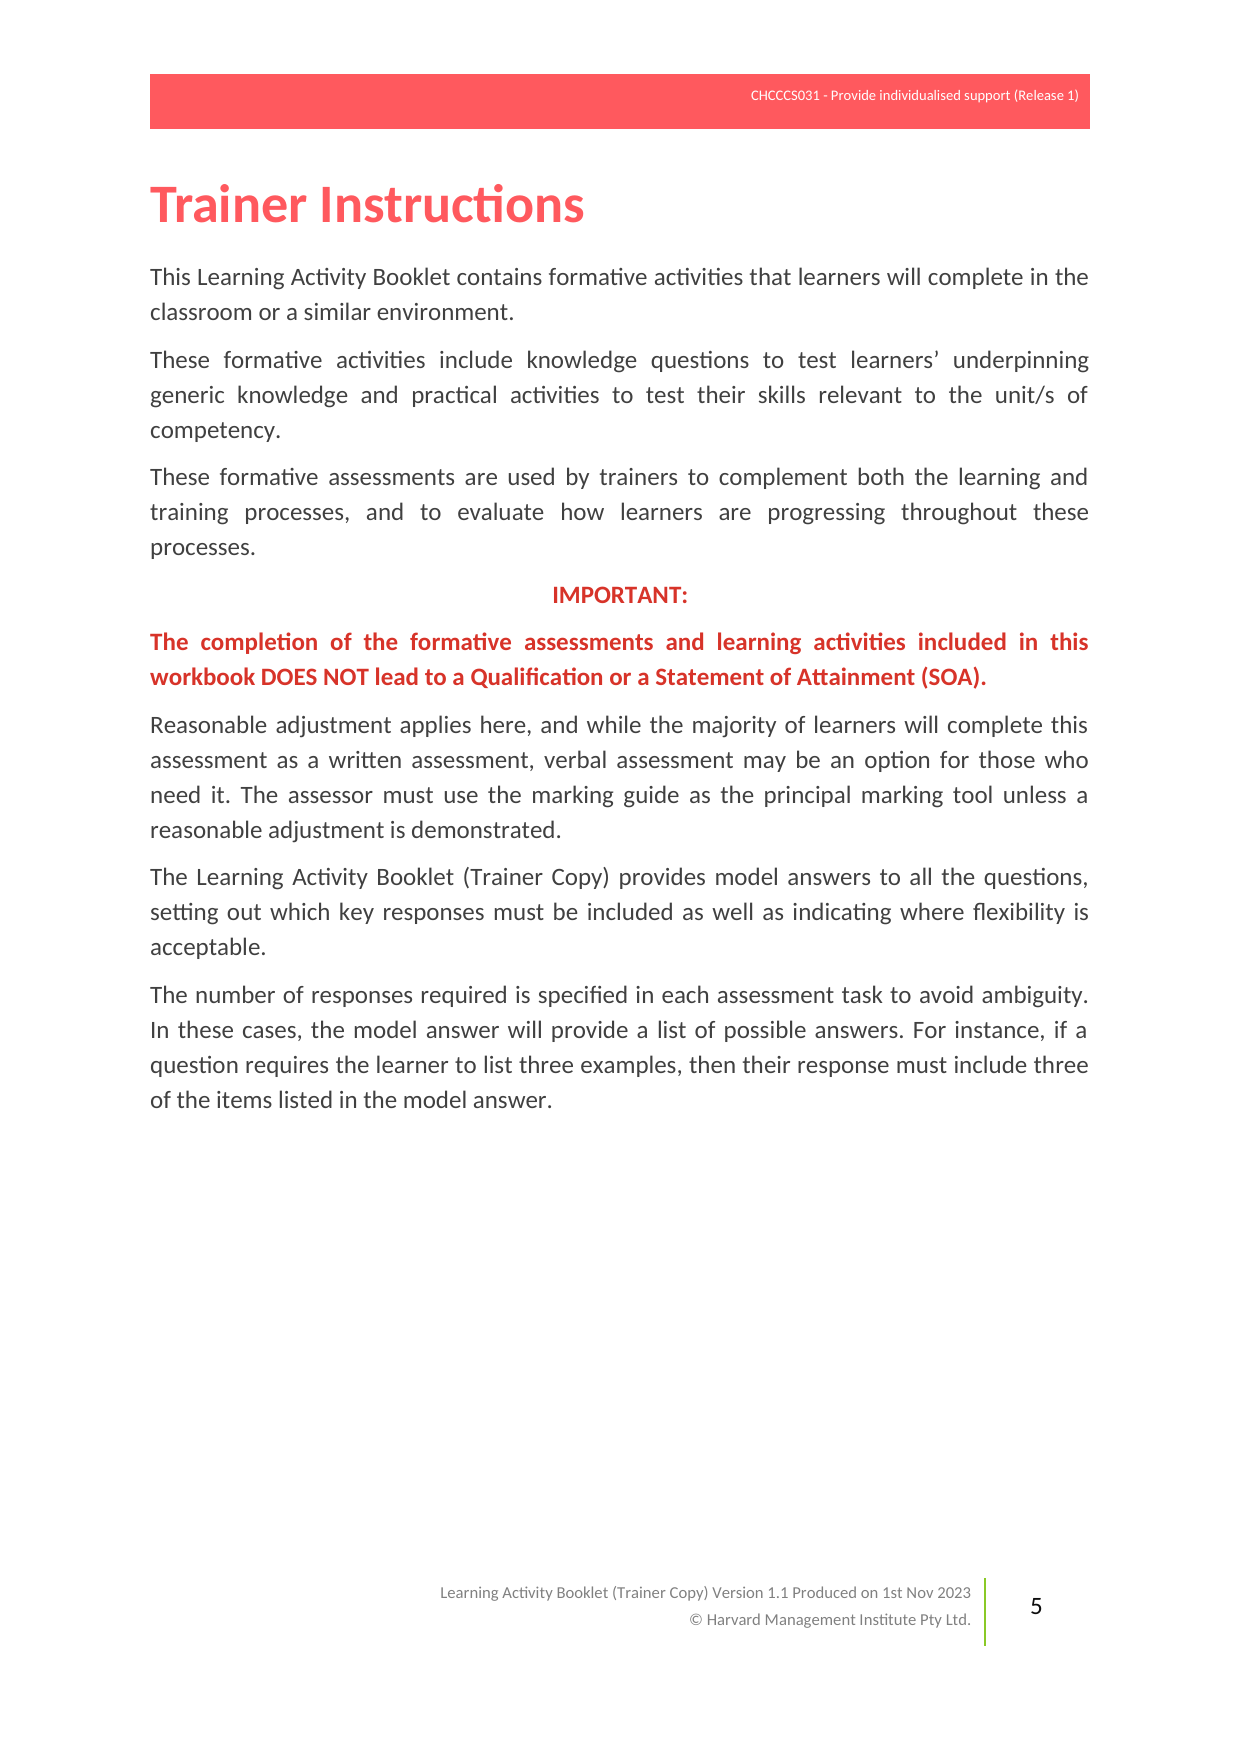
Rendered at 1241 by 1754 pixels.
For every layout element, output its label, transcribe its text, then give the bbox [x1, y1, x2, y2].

text The number of responses required is specified in each assessment task to avoid ambiguity. In these cases, the model answer will provide a list of possible answers. For instance, if a question requires the learner to list three examples, then their response must include three of the items listed in the model answer. [150, 979, 1090, 1114]
text The Learning Activity Booklet (Trainer Copy) provides model answers to all the questions, setting out which key responses must be included as well as indicating where flexibility is acceptable. [150, 861, 1090, 962]
text Reasonable adjustment applies here, and while the majority of learners will complete this assessment as a written assessment, verbal assessment may be an option for those who need it. The assessor must use the marking guide as the principal marking tool unless a reasonable adjustment is demonstrated. [150, 709, 1090, 844]
text These formative activities include knowledge questions to test learners’ underpinning generic knowledge and practical activities to test their skills relevant to the unit/s of competency. [150, 344, 1090, 444]
text These formative assessments are used by trainers to complement both the learning and training processes, and to evaluate how learners are progressing throughout these processes. [150, 461, 1090, 562]
subtitle Trainer Instructions [150, 169, 1090, 236]
text This Learning Activity Booklet contains formative activities that learners will complete in the classroom or a similar environment. [150, 261, 1090, 327]
text The completion of the formative assessments and learning activities included in this workbook DOES NOT lead to a Qualification or a Statement of Attainment (SOA). [150, 626, 1090, 692]
text IMPORTANT: [150, 579, 1090, 609]
